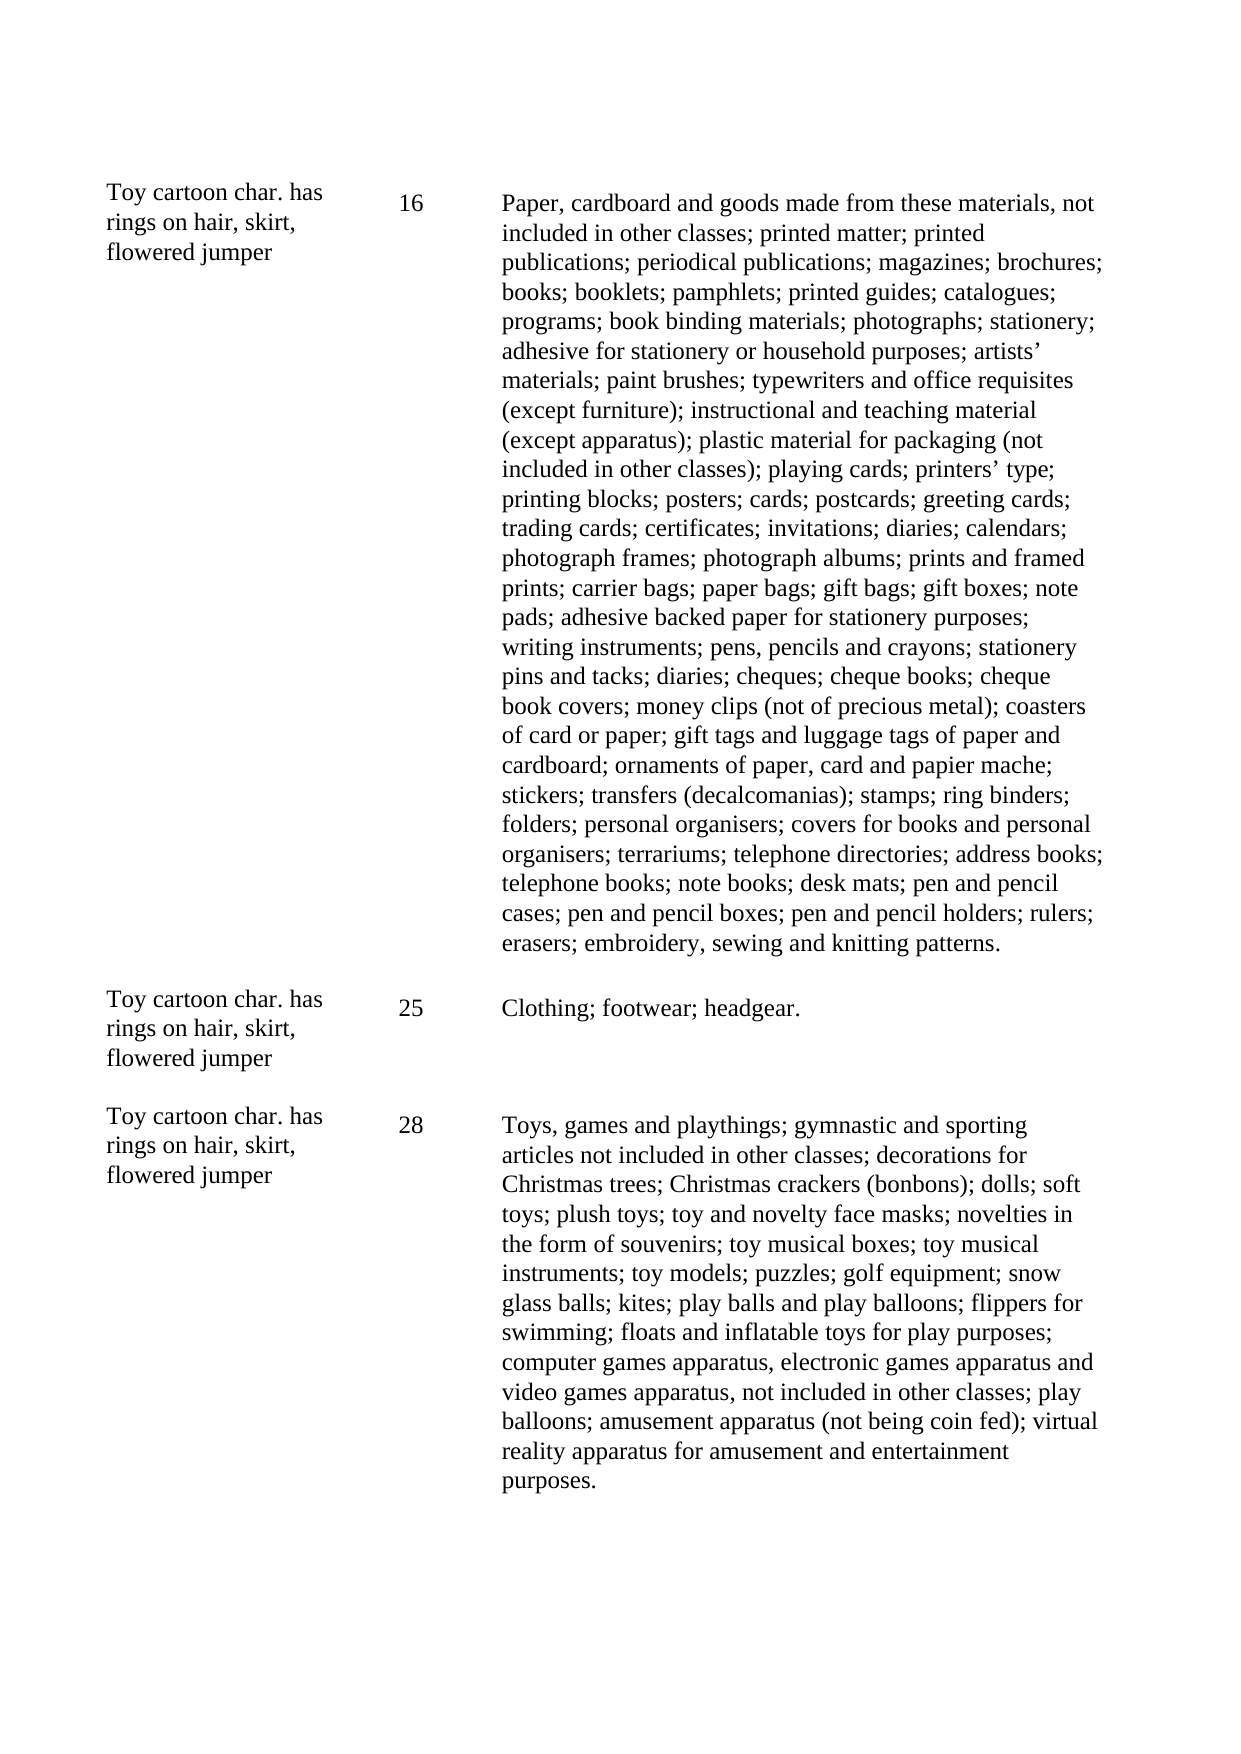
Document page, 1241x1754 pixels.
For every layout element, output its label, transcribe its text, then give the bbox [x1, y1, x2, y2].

text 25 Clothing; footwear; headgear. [398, 993, 1140, 1022]
text Toy cartoon char. has rings on hair, skirt, flowered jumper [106, 177, 325, 265]
text 16 Paper, cardboard and goods made from these materials, not included in other classes; printed matter; printed publications; periodical publications; magazines; brochures; books; booklets; pamphlets; printed guides; catalogues; programs; book binding materials; photographs; stationery; adhesive for stationery or household purposes; artists’ materials; paint brushes; typewriters and office requisites (except furniture); instructional and teaching material (except apparatus); plastic material for packaging (not included in other classes); playing cards; printers’ type; printing blocks; posters; cards; postcards; greeting cards; trading cards; certificates; invitations; diaries; calendars; photograph frames; photograph albums; prints and framed prints; carrier bags; paper bags; gift bags; gift boxes; note pads; adhesive backed paper for stationery purposes; writing instruments; pens, pencils and crayons; stationery pins and tacks; diaries; cheques; cheque books; cheque book covers; money clips (not of precious metal); coasters of card or paper; gift tags and luggage tags of paper and cardboard; ornaments of paper, card and papier mache; stickers; transfers (decalcomanias); stamps; ring binders; folders; personal organisers; covers for books and personal organisers; terrariums; telephone directories; address books; telephone books; note books; desk mats; pen and pencil cases; pen and pencil boxes; pen and pencil holders; rulers; erasers; embroidery, sewing and knitting patterns. [398, 188, 1106, 956]
text Toy cartoon char. has rings on hair, skirt, flowered jumper [106, 1101, 325, 1189]
text 28 Toys, games and playthings; gymnastic and sporting articles not included in other classes; decorations for Christmas trees; Christmas crackers (bonbons); dolls; soft toys; plush toys; toy and novelty face masks; novelties in the form of souvenirs; toy musical boxes; toy musical instruments; toy models; puzzles; golf equipment; snow glass balls; kites; play balls and play balloons; flippers for swimming; floats and inflatable toys for play purposes; computer games apparatus, electronic games apparatus and video games apparatus, not included in other classes; play balloons; amusement apparatus (not being coin fed); virtual reality apparatus for amusement and entertainment purposes. [398, 1110, 1103, 1494]
text Toy cartoon char. has rings on hair, skirt, flowered jumper [106, 984, 325, 1072]
